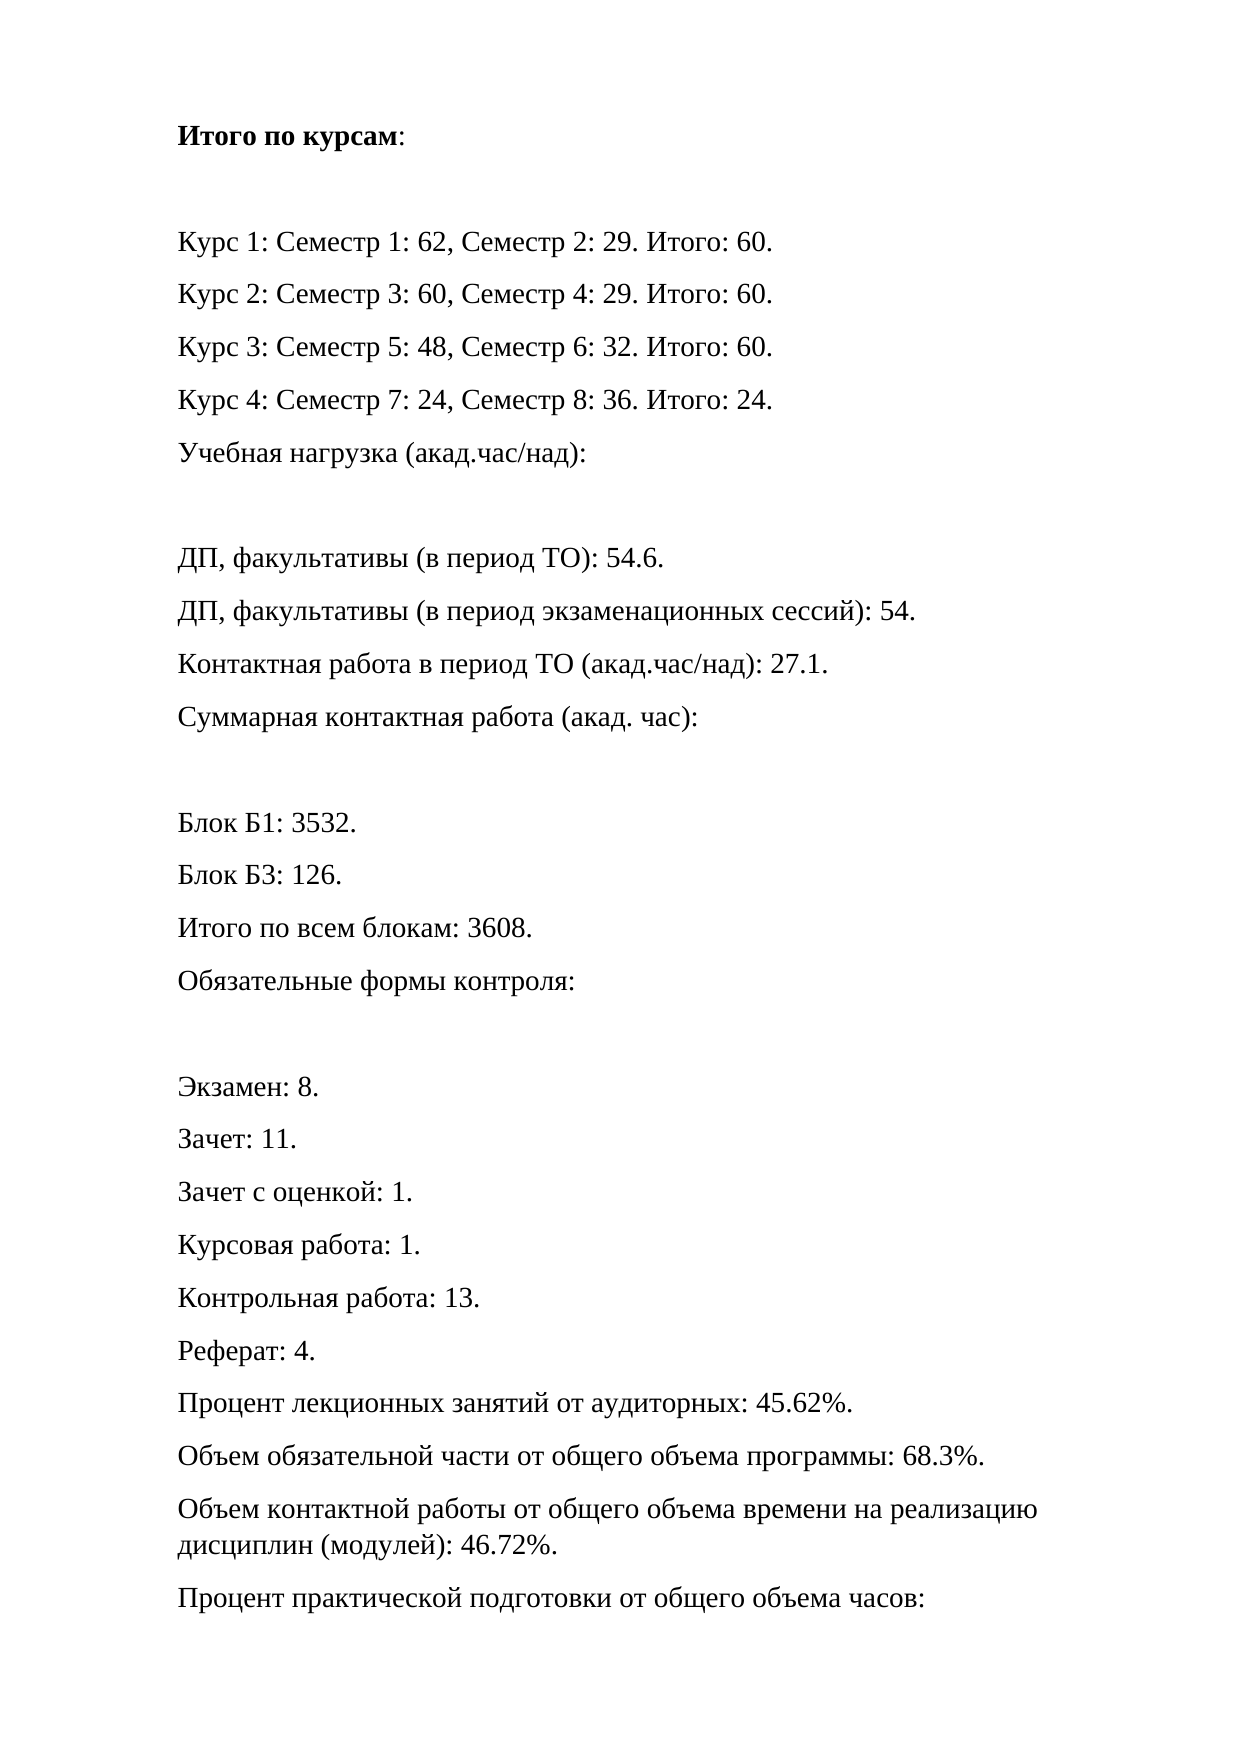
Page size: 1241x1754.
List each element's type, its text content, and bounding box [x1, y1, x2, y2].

text Реферат: 4. [177, 1333, 1152, 1366]
text Блок Б3: 126. [177, 857, 1152, 891]
text Курс 3: Семестр 5: 48, Семестр 6: 32. Итого: 60. [177, 329, 1152, 363]
text Экзамен: 8. [177, 1069, 1152, 1102]
text Суммарная контактная работа (акад. час): [177, 699, 1152, 733]
text Курс 4: Семестр 7: 24, Семестр 8: 36. Итого: 24. [177, 382, 1152, 416]
text Зачет: 11. [177, 1122, 1152, 1155]
text Итого по курсам: [177, 118, 1152, 152]
text Контрольная работа: 13. [177, 1280, 1152, 1313]
text Курс 2: Семестр 3: 60, Семестр 4: 29. Итого: 60. [177, 277, 1152, 310]
text Объем обязательной части от общего объема программы: 68.3%. [177, 1438, 1152, 1472]
text Учебная нагрузка (акад.час/над): [177, 435, 1152, 468]
text Блок Б1: 3532. [177, 805, 1152, 838]
text Курсовая работа: 1. [177, 1227, 1152, 1261]
text Процент практической подготовки от общего объема часов: [177, 1580, 1152, 1614]
text Зачет с оценкой: 1. [177, 1174, 1152, 1208]
text Объем контактной работы от общего объема времени на реализацию дисциплин (модулей): 46.72%. [177, 1491, 1152, 1561]
text Курс 1: Семестр 1: 62, Семестр 2: 29. Итого: 60. [177, 224, 1152, 257]
text ДП, факультативы (в период экзаменационных сессий): 54. [177, 593, 1152, 627]
text Обязательные формы контроля: [177, 963, 1152, 997]
text ДП, факультативы (в период ТО): 54.6. [177, 541, 1152, 574]
text Итого по всем блокам: 3608. [177, 910, 1152, 944]
text Контактная работа в период ТО (акад.час/над): 27.1. [177, 646, 1152, 680]
text Процент лекционных занятий от аудиторных: 45.62%. [177, 1386, 1152, 1419]
